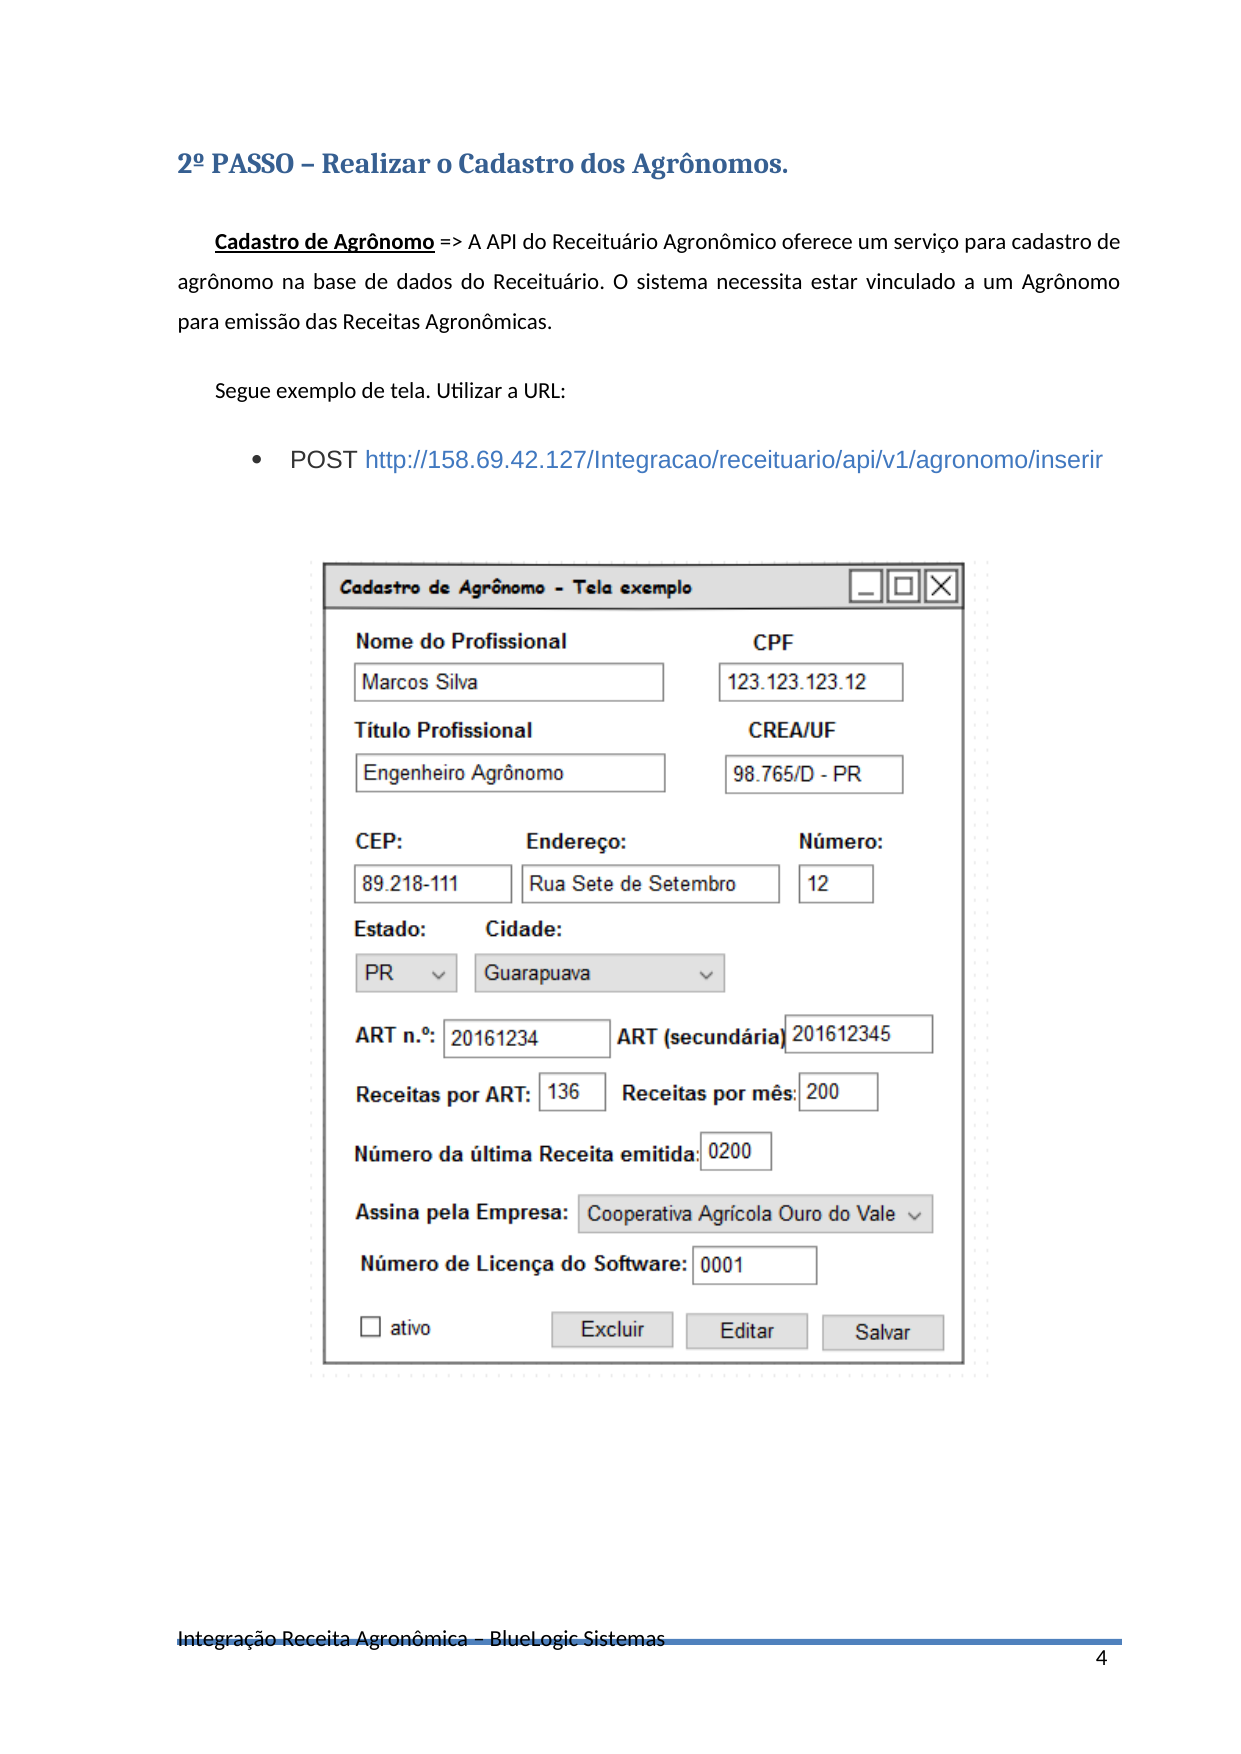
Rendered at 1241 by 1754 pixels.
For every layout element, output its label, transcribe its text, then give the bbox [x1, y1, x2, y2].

subtitle 2º PASSO – Realizar o Cadastro dos Agrônomos. [177, 148, 1122, 181]
text Cadastro de Agrônomo => A API do Receituário Agronômico oferece um serviço para cadastro de agrônomo na base de dados do Receituário. O sistema necessita estar vinculado a um Agrônomo para emissão das Receitas Agronômicas. [177, 215, 1122, 335]
text Segue exemplo de tela. Utilizar a URL: [215, 364, 1122, 404]
picture [310, 555, 990, 1379]
list POST http://158.69.42.127/Integracao/receituario/api/v1/agronomo/inserir [252, 434, 1122, 474]
